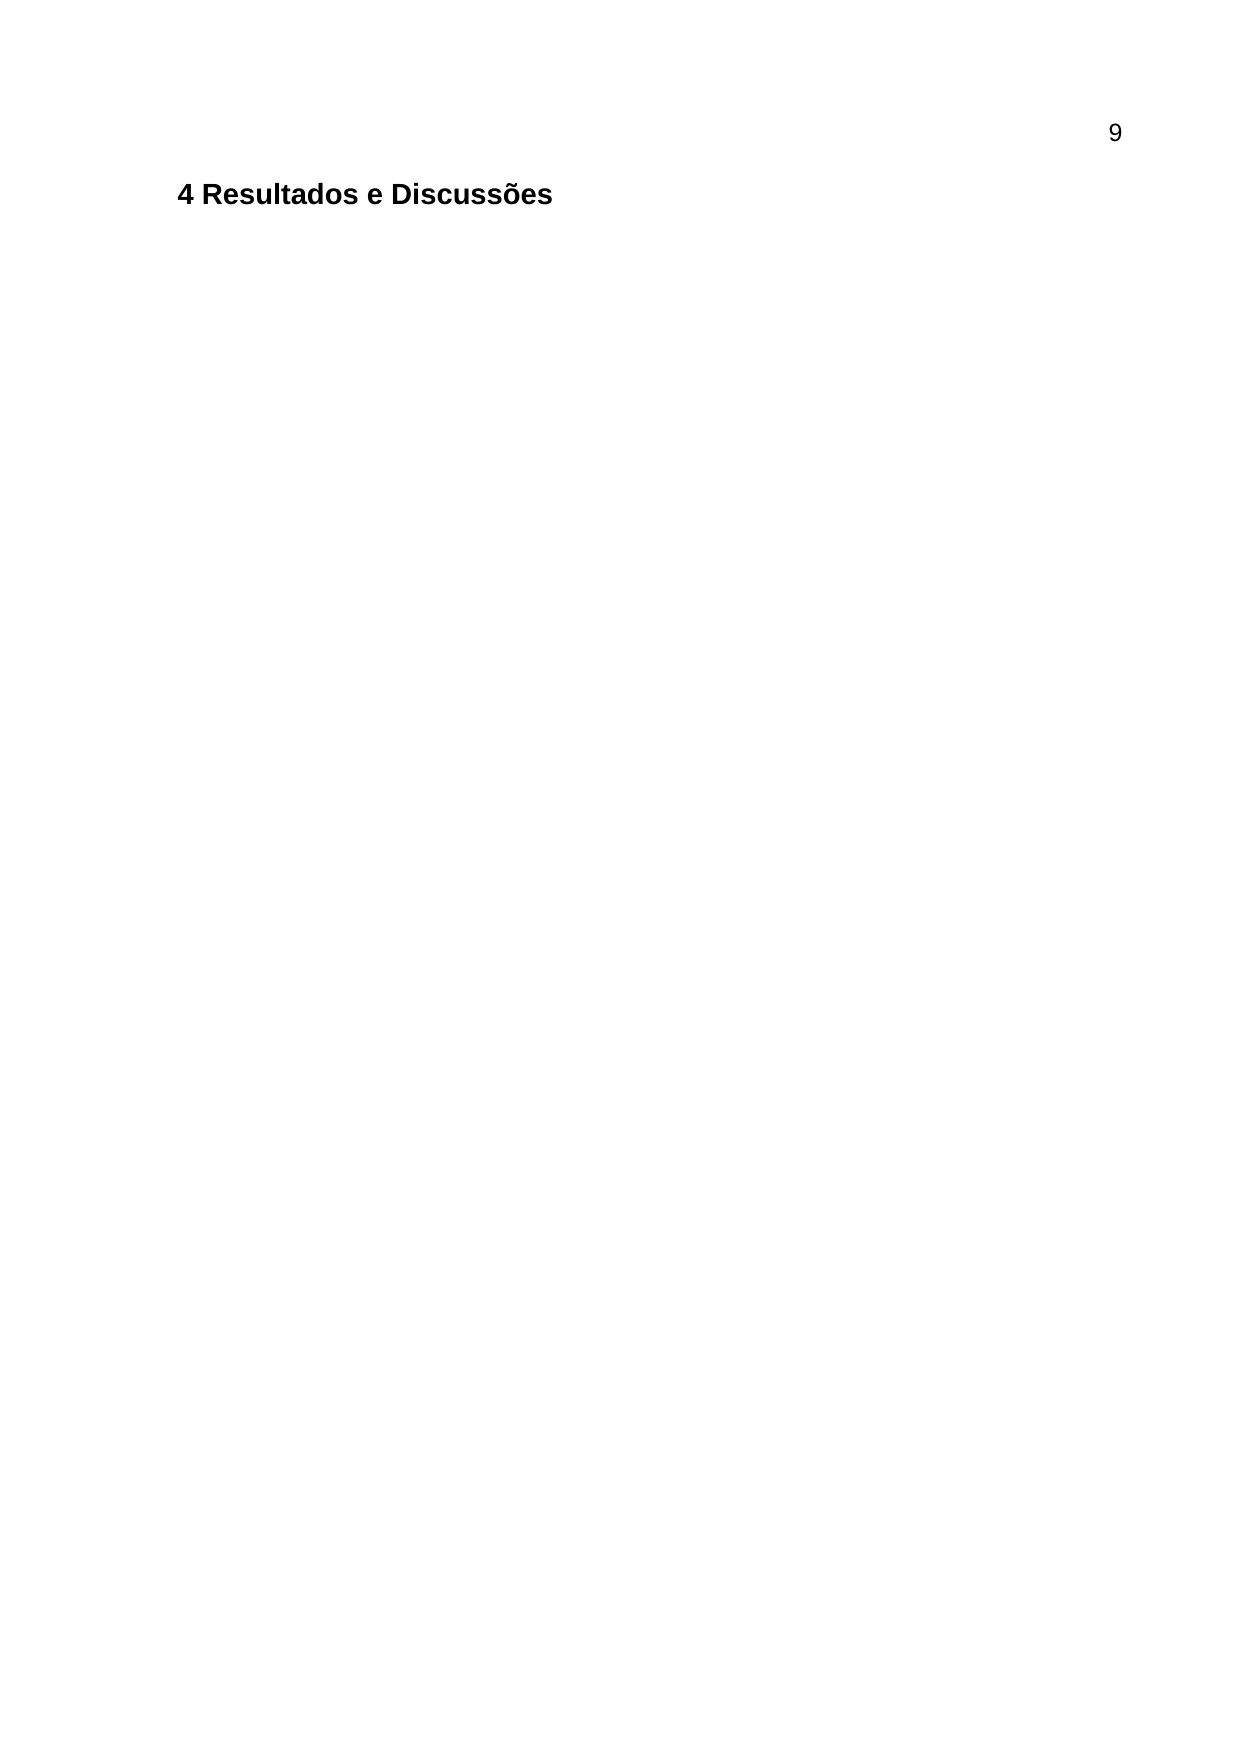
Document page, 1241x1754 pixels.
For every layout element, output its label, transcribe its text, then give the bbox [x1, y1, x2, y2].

subtitle Resultados e Discussões [177, 177, 1122, 211]
